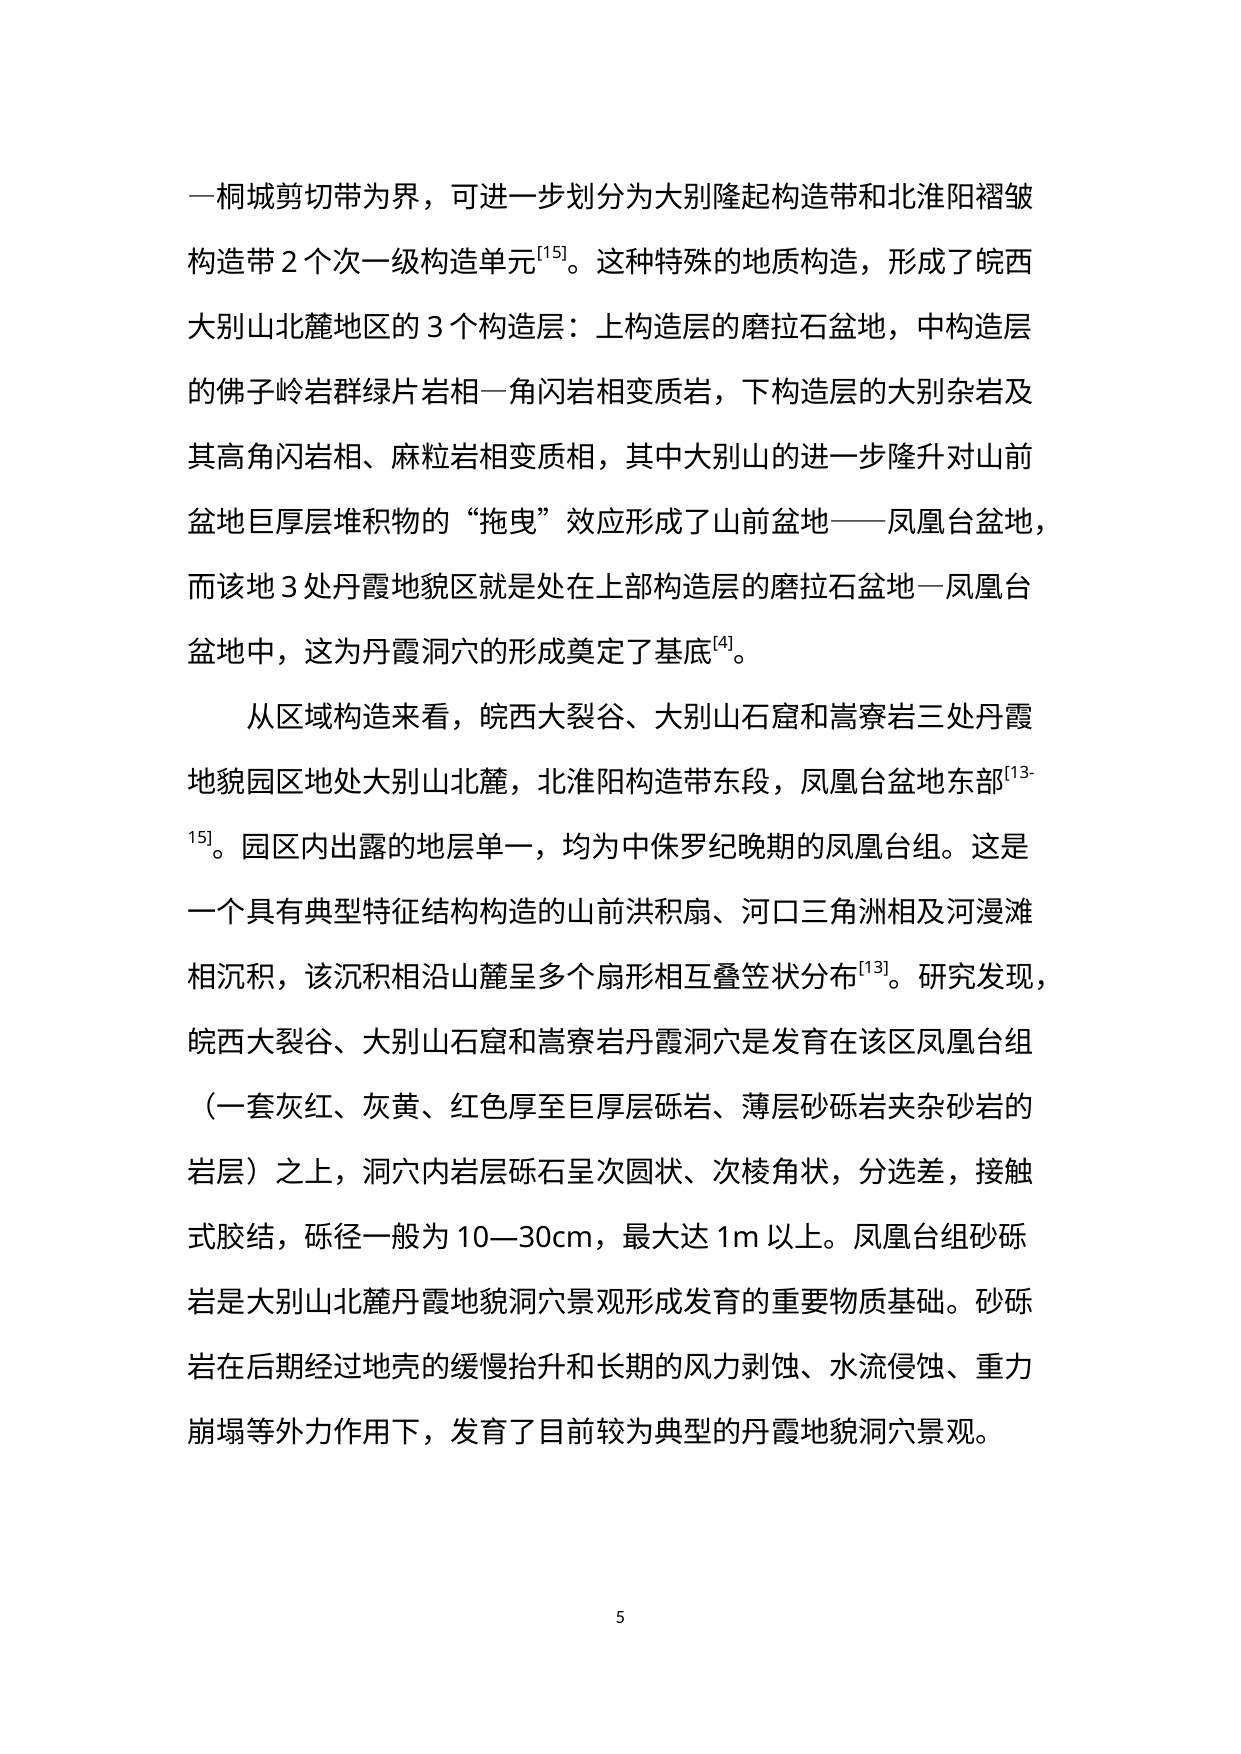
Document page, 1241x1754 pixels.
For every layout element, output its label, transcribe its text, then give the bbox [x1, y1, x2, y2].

text 从区域构造来看，皖西大裂谷、大别山石窟和嵩寮岩三处丹霞地貌园区地处大别山北麓，北淮阳构造带东段，凤凰台盆地东部[13-15]。园区内出露的地层单一，均为中侏罗纪晚期的凤凰台组。这是一个具有典型特征结构构造的山前洪积扇、河口三角洲相及河漫滩相沉积，该沉积相沿山麓呈多个扇形相互叠笠状分布[13]。研究发现，皖西大裂谷、大别山石窟和嵩寮岩丹霞洞穴是发育在该区凤凰台组（一套灰红、灰黄、红色厚至巨厚层砾岩、薄层砂砾岩夹杂砂岩的岩层）之上，洞穴内岩层砾石呈次圆状、次棱角状，分选差，接触式胶结，砾径一般为10—30cm，最大达1m以上。凤凰台组砂砾岩是大别山北麓丹霞地貌洞穴景观形成发育的重要物质基础。砂砾岩在后期经过地壳的缓慢抬升和长期的风力剥蚀、水流侵蚀、重力崩塌等外力作用下，发育了目前较为典型的丹霞地貌洞穴景观。 [187, 682, 1053, 1462]
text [187, 162, 1053, 682]
